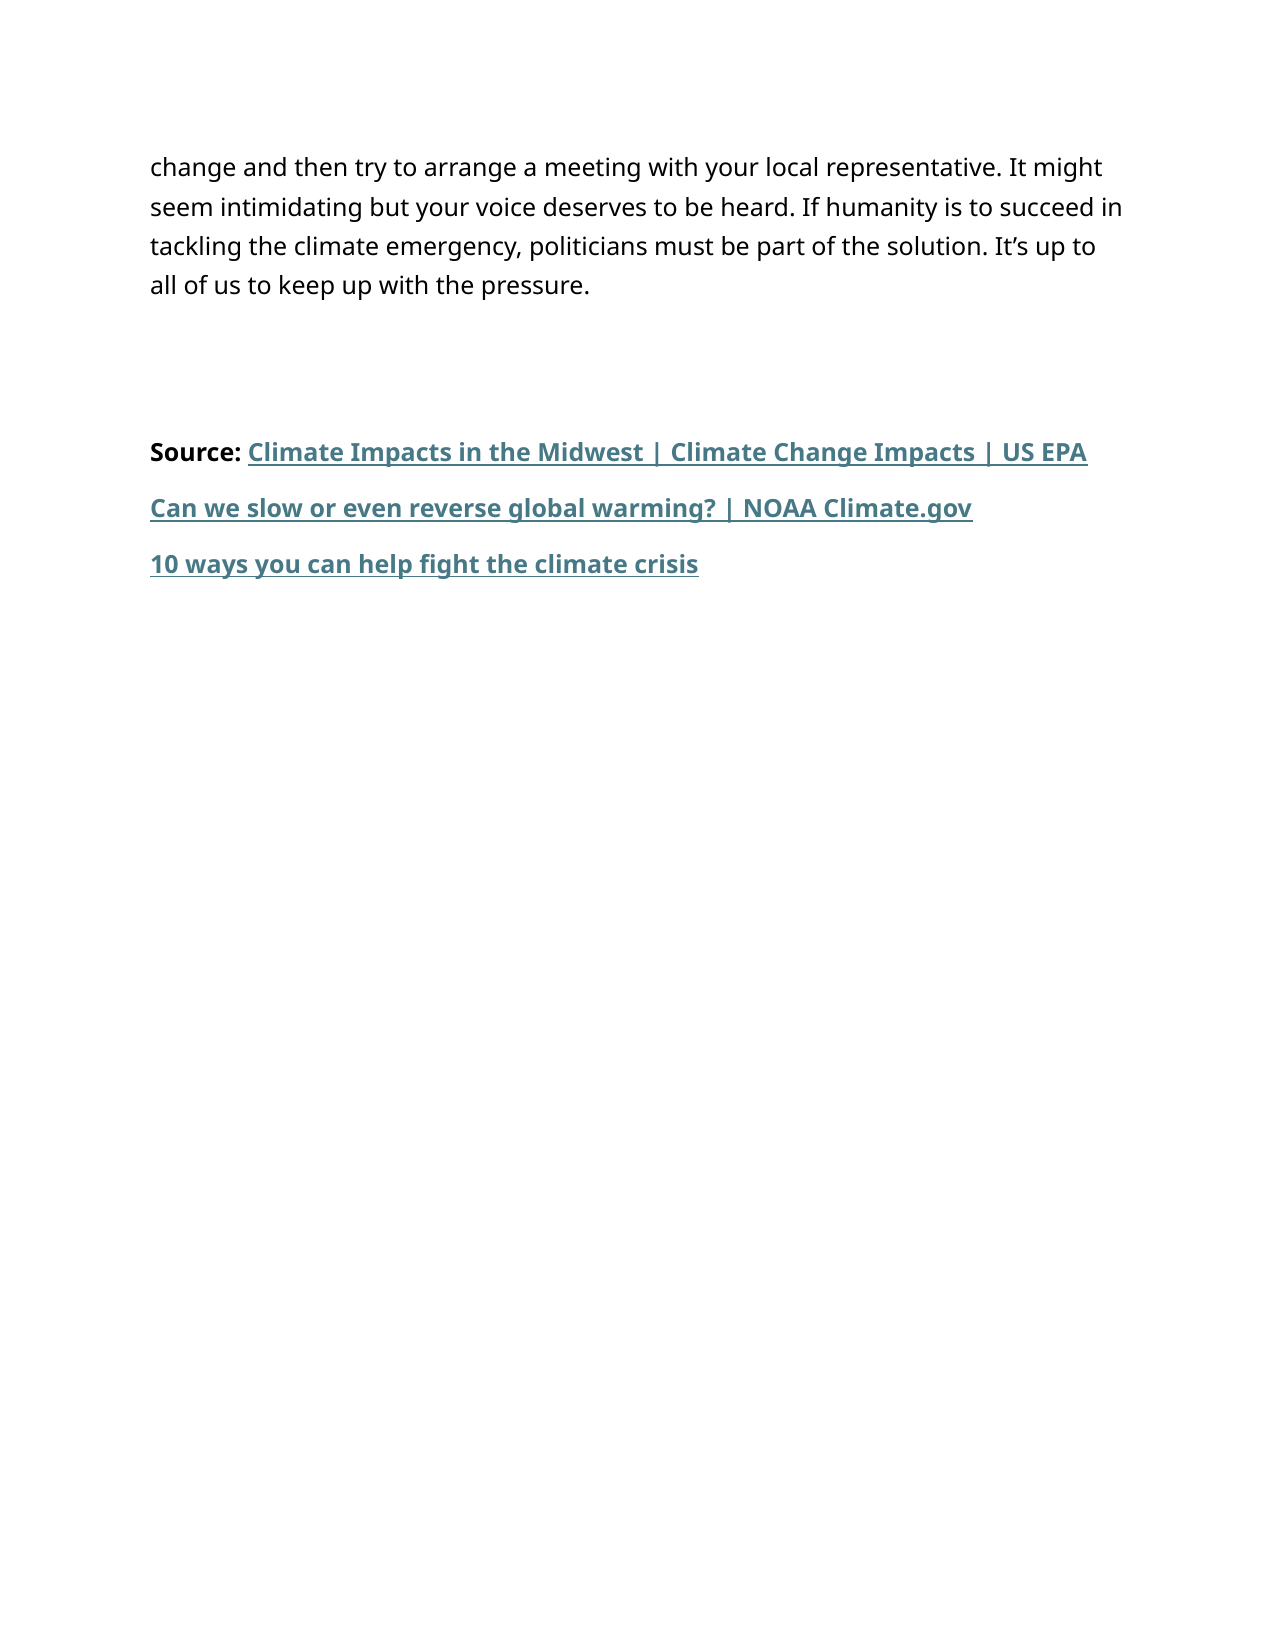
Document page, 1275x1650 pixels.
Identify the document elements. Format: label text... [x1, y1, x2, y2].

text 10 ways you can help fight the climate crisis [150, 547, 1125, 581]
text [150, 150, 1125, 302]
text Source: Climate Impacts in the Midwest | Climate Change Impacts | US EPA [150, 435, 1125, 469]
text Can we slow or even reverse global warming? | NOAA Climate.gov [150, 491, 1125, 525]
